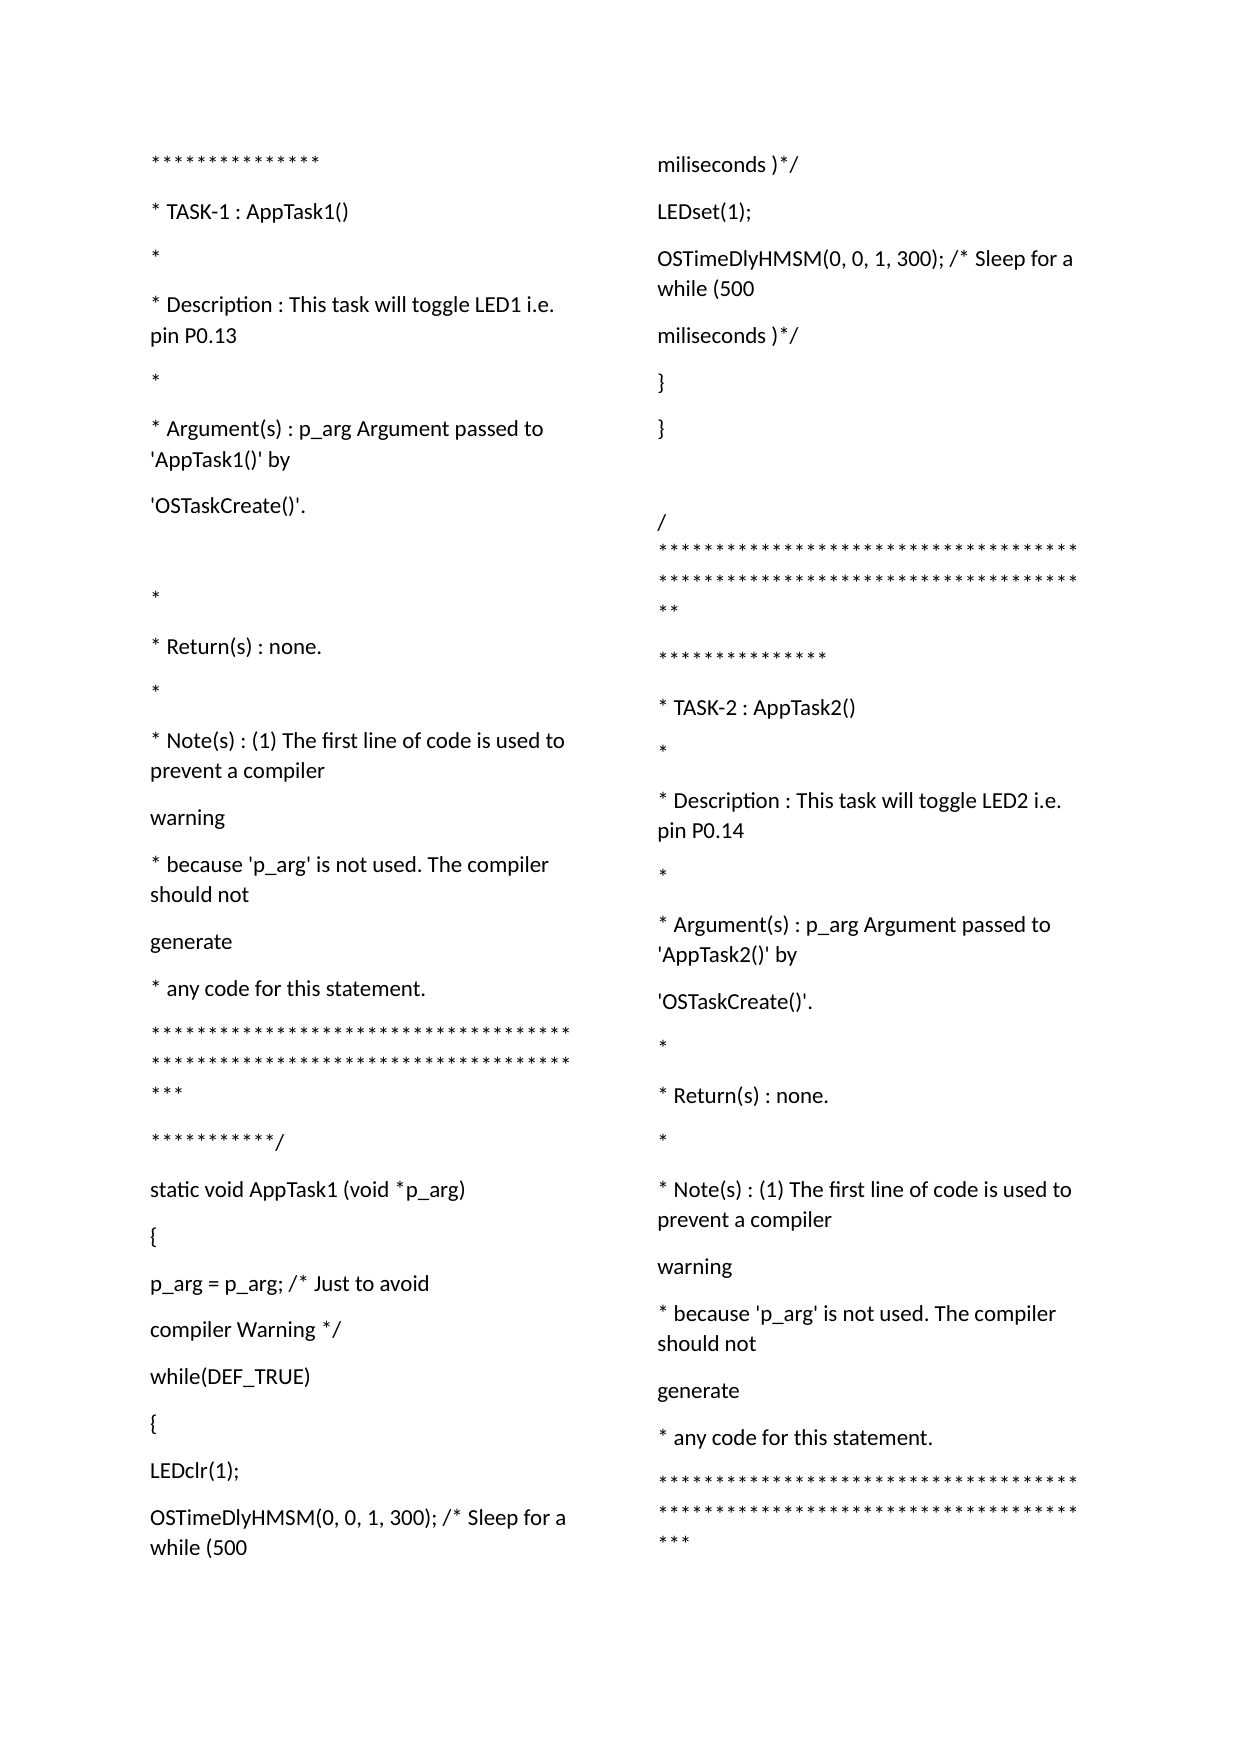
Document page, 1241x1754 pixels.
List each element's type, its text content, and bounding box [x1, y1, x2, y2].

text OSTimeDlyHMSM(0, 0, 1, 300); /* Sleep for a while (500 [150, 1503, 583, 1561]
text OSTimeDlyHMSM(0, 0, 1, 300); /* Sleep for a while (500 [657, 244, 1090, 302]
text 'OSTaskCreate()'. [657, 987, 1090, 1016]
text *************** [657, 646, 1090, 674]
text ***************************************************************************** [150, 1021, 583, 1109]
text * [657, 863, 1090, 892]
text * [150, 585, 583, 613]
text p_arg = p_arg; /* Just to avoid [150, 1269, 583, 1297]
text * [150, 244, 583, 272]
text * [150, 679, 583, 707]
text * [150, 368, 583, 396]
text } [657, 368, 1090, 396]
text * TASK-1 : AppTask1() [150, 197, 583, 225]
text 'OSTaskCreate()'. [150, 492, 583, 520]
text miliseconds )*/ [657, 150, 1090, 178]
text * Argument(s) : p_arg Argument passed to 'AppTask1()' by [150, 414, 583, 473]
text warning [150, 803, 583, 831]
text generate [657, 1376, 1090, 1404]
text LEDset(1); [657, 197, 1090, 225]
text compiler Warning */ [150, 1316, 583, 1344]
text * any code for this statement. [150, 974, 583, 1002]
text * because 'p_arg' is not used. The compiler should not [657, 1299, 1090, 1357]
text { [150, 1222, 583, 1250]
text * [657, 739, 1090, 768]
text ***********/ [150, 1128, 583, 1156]
text * Note(s) : (1) The first line of code is used to prevent a compiler [150, 726, 583, 784]
text LEDclr(1); [150, 1456, 583, 1484]
text * Description : This task will toggle LED2 i.e. pin P0.14 [657, 786, 1090, 845]
text while(DEF_TRUE) [150, 1362, 583, 1391]
text warning [657, 1252, 1090, 1280]
text ***************************************************************************** [657, 1470, 1090, 1558]
text generate [150, 927, 583, 955]
text * [657, 1034, 1090, 1062]
text * [657, 1128, 1090, 1156]
text * because 'p_arg' is not used. The compiler should not [150, 850, 583, 908]
text * TASK-2 : AppTask2() [657, 693, 1090, 721]
text { [150, 1409, 583, 1437]
text * Description : This task will toggle LED1 i.e. pin P0.13 [150, 291, 583, 349]
text *************** [150, 150, 583, 178]
text } [657, 414, 1090, 443]
text * Note(s) : (1) The first line of code is used to prevent a compiler [657, 1175, 1090, 1233]
text * any code for this statement. [657, 1423, 1090, 1451]
text * Argument(s) : p_arg Argument passed to 'AppTask2()' by [657, 910, 1090, 969]
text miliseconds )*/ [657, 321, 1090, 349]
text static void AppTask1 (void *p_arg) [150, 1175, 583, 1203]
text /**************************************************************************** [657, 508, 1090, 627]
text * Return(s) : none. [657, 1081, 1090, 1109]
text * Return(s) : none. [150, 632, 583, 660]
